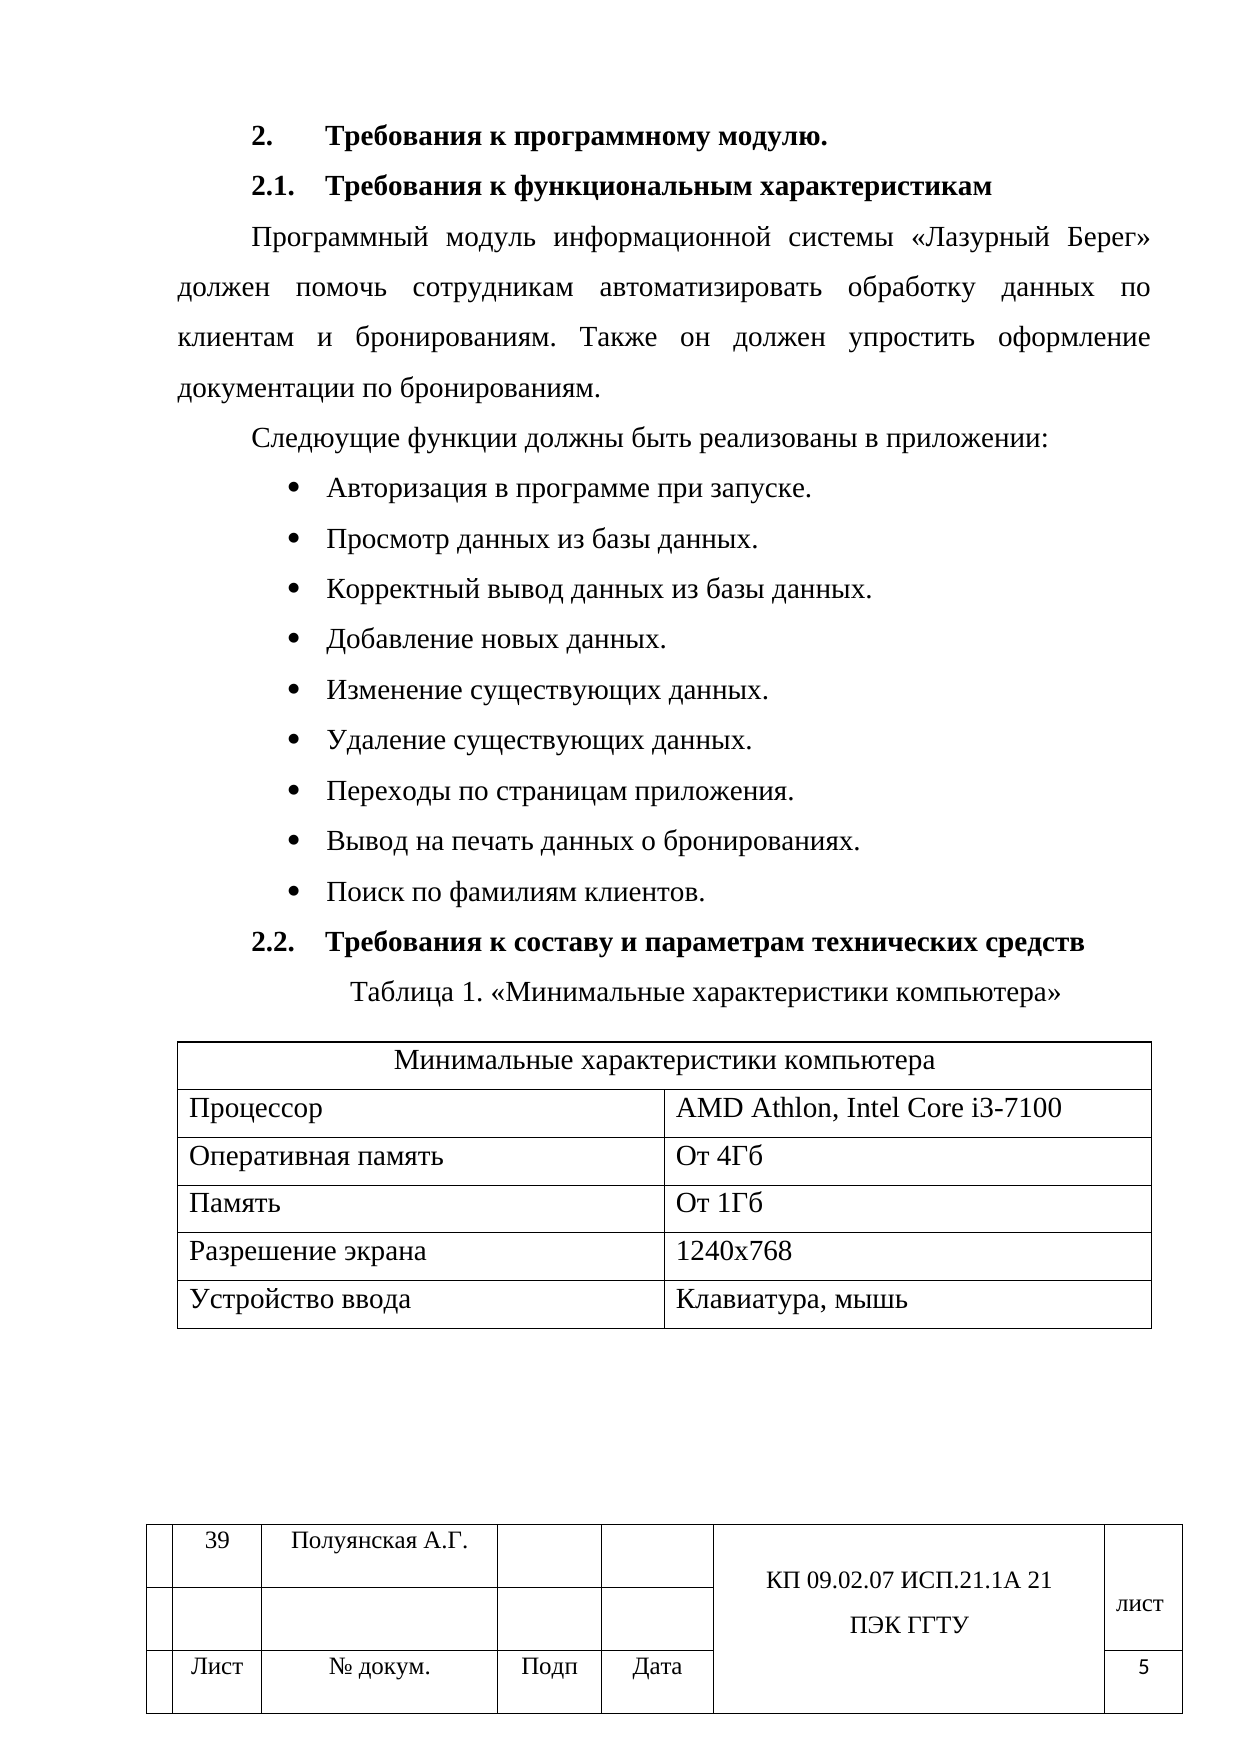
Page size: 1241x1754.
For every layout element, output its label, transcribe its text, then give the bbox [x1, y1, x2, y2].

table_cell Клавиатура, мышь [665, 1281, 1151, 1328]
text Программный модуль информационной системы «Лазурный Берег» должен помочь сотрудникам автоматизировать обработку данных по клиентам и бронированиям. Также он должен упростить оформление документации по бронированиям. [177, 219, 1152, 403]
list Вывод на печать данных о бронированиях. [288, 823, 1152, 857]
list Авторизация в программе при запуске. [288, 470, 1152, 504]
list Переходы по страницам приложения. [288, 773, 1152, 806]
list Изменение существующих данных. [288, 672, 1152, 706]
list Поиск по фамилиям клиентов. [288, 874, 1152, 907]
text Следюущие функции должны быть реализованы в приложении: [177, 420, 1152, 453]
table_cell Разрешение экрана [178, 1233, 664, 1280]
list Требования к функциональным характеристикам [177, 168, 1152, 202]
table_cell Оперативная память [178, 1138, 664, 1184]
list Корректный вывод данных из базы данных. [288, 571, 1152, 605]
table_cell AMD Athlon, Intel Core i3-7100 [665, 1090, 1151, 1137]
list Таблица 1. «Минимальные характеристики компьютера» [260, 974, 1152, 1008]
list Требования к составу и параметрам технических средств [177, 924, 1152, 958]
list Удаление существующих данных. [288, 722, 1152, 756]
list Требования к программному модулю. [177, 118, 1152, 152]
table_cell От 4Гб [665, 1138, 1151, 1184]
list Добавление новых данных. [288, 622, 1152, 655]
table_header Минимальные характеристики компьютера [178, 1043, 1151, 1089]
table_cell 1240x768 [665, 1233, 1151, 1280]
table_cell Память [178, 1186, 664, 1232]
table_cell Процессор [178, 1090, 664, 1137]
table_cell От 1Гб [665, 1186, 1151, 1232]
list Просмотр данных из базы данных. [288, 521, 1152, 554]
table_cell Устройство ввода [178, 1281, 664, 1328]
